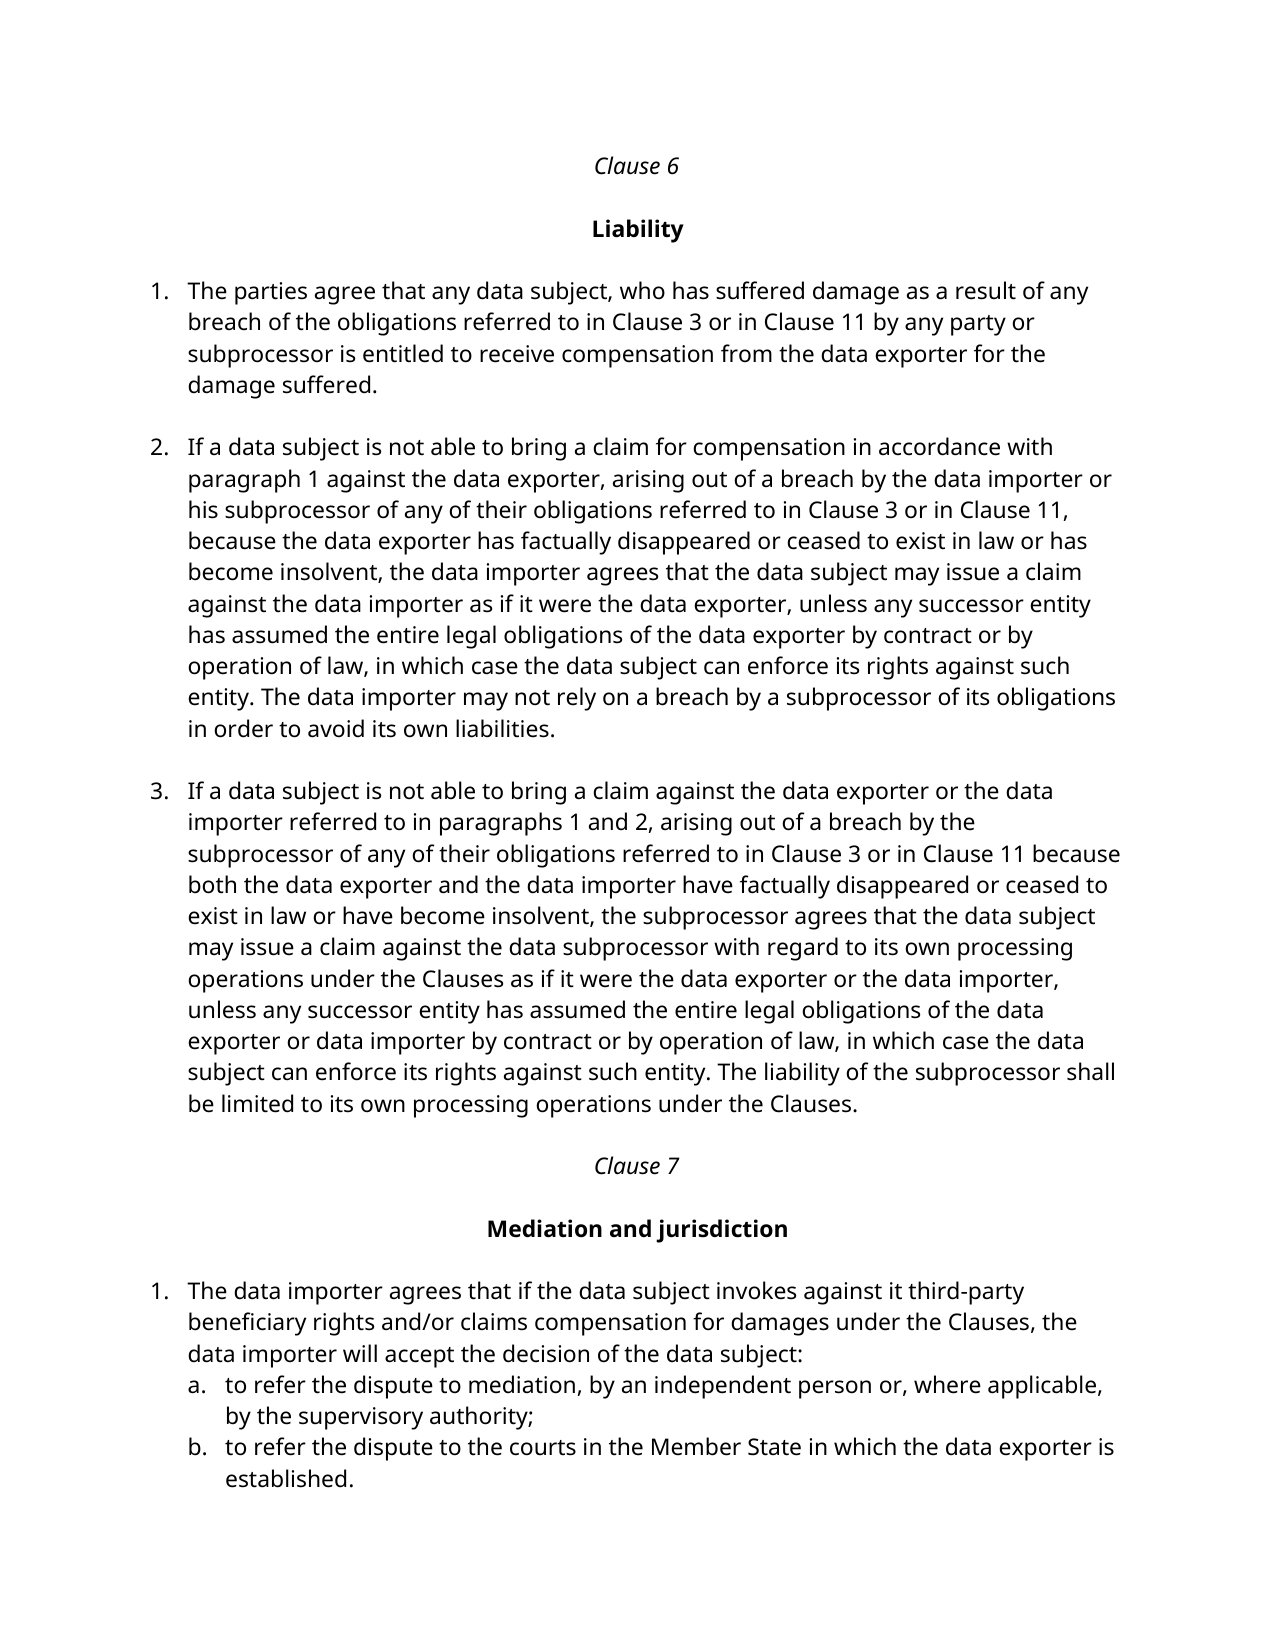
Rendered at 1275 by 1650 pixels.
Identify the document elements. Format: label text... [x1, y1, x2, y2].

text Clause 7 [150, 1150, 1125, 1181]
list The parties agree that any data subject, who has suffered damage as a result of any breach of the obligations referred to in Clause 3 or in Clause 11 by any party or subprocessor is entitled to receive compensation from the data exporter for the damage suffered. [150, 275, 1125, 400]
list If a data subject is not able to bring a claim against the data exporter or the data importer referred to in paragraphs 1 and 2, arising out of a breach by the subprocessor of any of their obligations referred to in Clause 3 or in Clause 11 because both the data exporter and the data importer have factually disappeared or ceased to exist in law or have become insolvent, the subprocessor agrees that the data subject may issue a claim against the data subprocessor with regard to its own processing operations under the Clauses as if it were the data exporter or the data importer, unless any successor entity has assumed the entire legal obligations of the data exporter or data importer by contract or by operation of law, in which case the data subject can enforce its rights against such entity. The liability of the subprocessor shall be limited to its own processing operations under the Clauses. [150, 775, 1125, 1119]
text Clause 6 [150, 150, 1125, 181]
list If a data subject is not able to bring a claim for compensation in accordance with paragraph 1 against the data exporter, arising out of a breach by the data importer or his subprocessor of any of their obligations referred to in Clause 3 or in Clause 11, because the data exporter has factually disappeared or ceased to exist in law or has become insolvent, the data importer agrees that the data subject may issue a claim against the data importer as if it were the data exporter, unless any successor entity has assumed the entire legal obligations of the data exporter by contract or by operation of law, in which case the data subject can enforce its rights against such entity. The data importer may not rely on a breach by a subprocessor of its obligations in order to avoid its own liabilities. [150, 431, 1125, 744]
text Liability [150, 212, 1125, 244]
list to refer the dispute to the courts in the Member State in which the data exporter is established. [187, 1431, 1125, 1494]
list The data importer agrees that if the data subject invokes against it third-party beneficiary rights and/or claims compensation for damages under the Clauses, the data importer will accept the decision of the data subject: [150, 1275, 1125, 1369]
text Mediation and jurisdiction [150, 1212, 1125, 1244]
list to refer the dispute to mediation, by an independent person or, where applicable, by the supervisory authority; [187, 1369, 1125, 1431]
